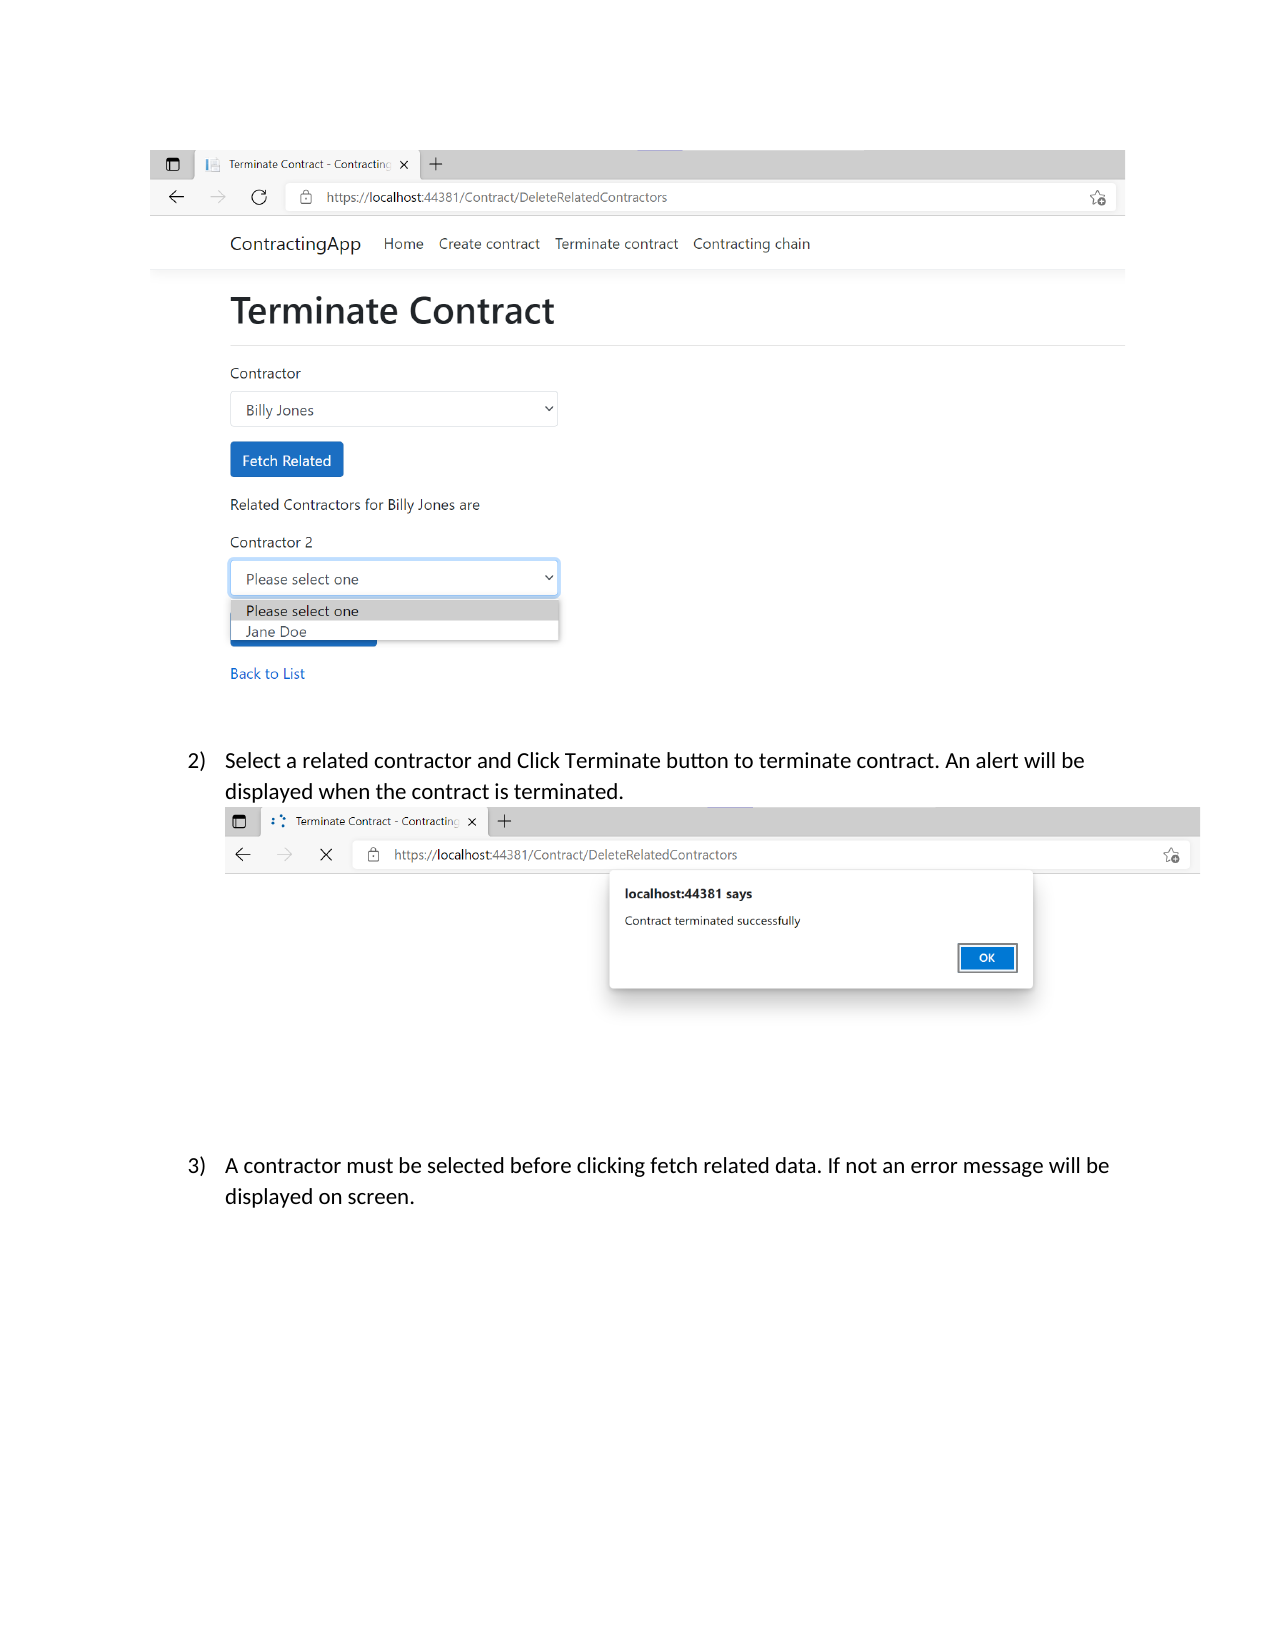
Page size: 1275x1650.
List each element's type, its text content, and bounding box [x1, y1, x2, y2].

list A contractor must be selected before clicking fetch related data. If not an error message will be displayed on screen. [187, 1152, 1125, 1210]
picture [150, 150, 1125, 728]
picture [225, 807, 1200, 1150]
list Select a related contractor and Click Terminate button to terminate contract. An alert will be displayed when the contract is terminated. [187, 747, 1125, 805]
